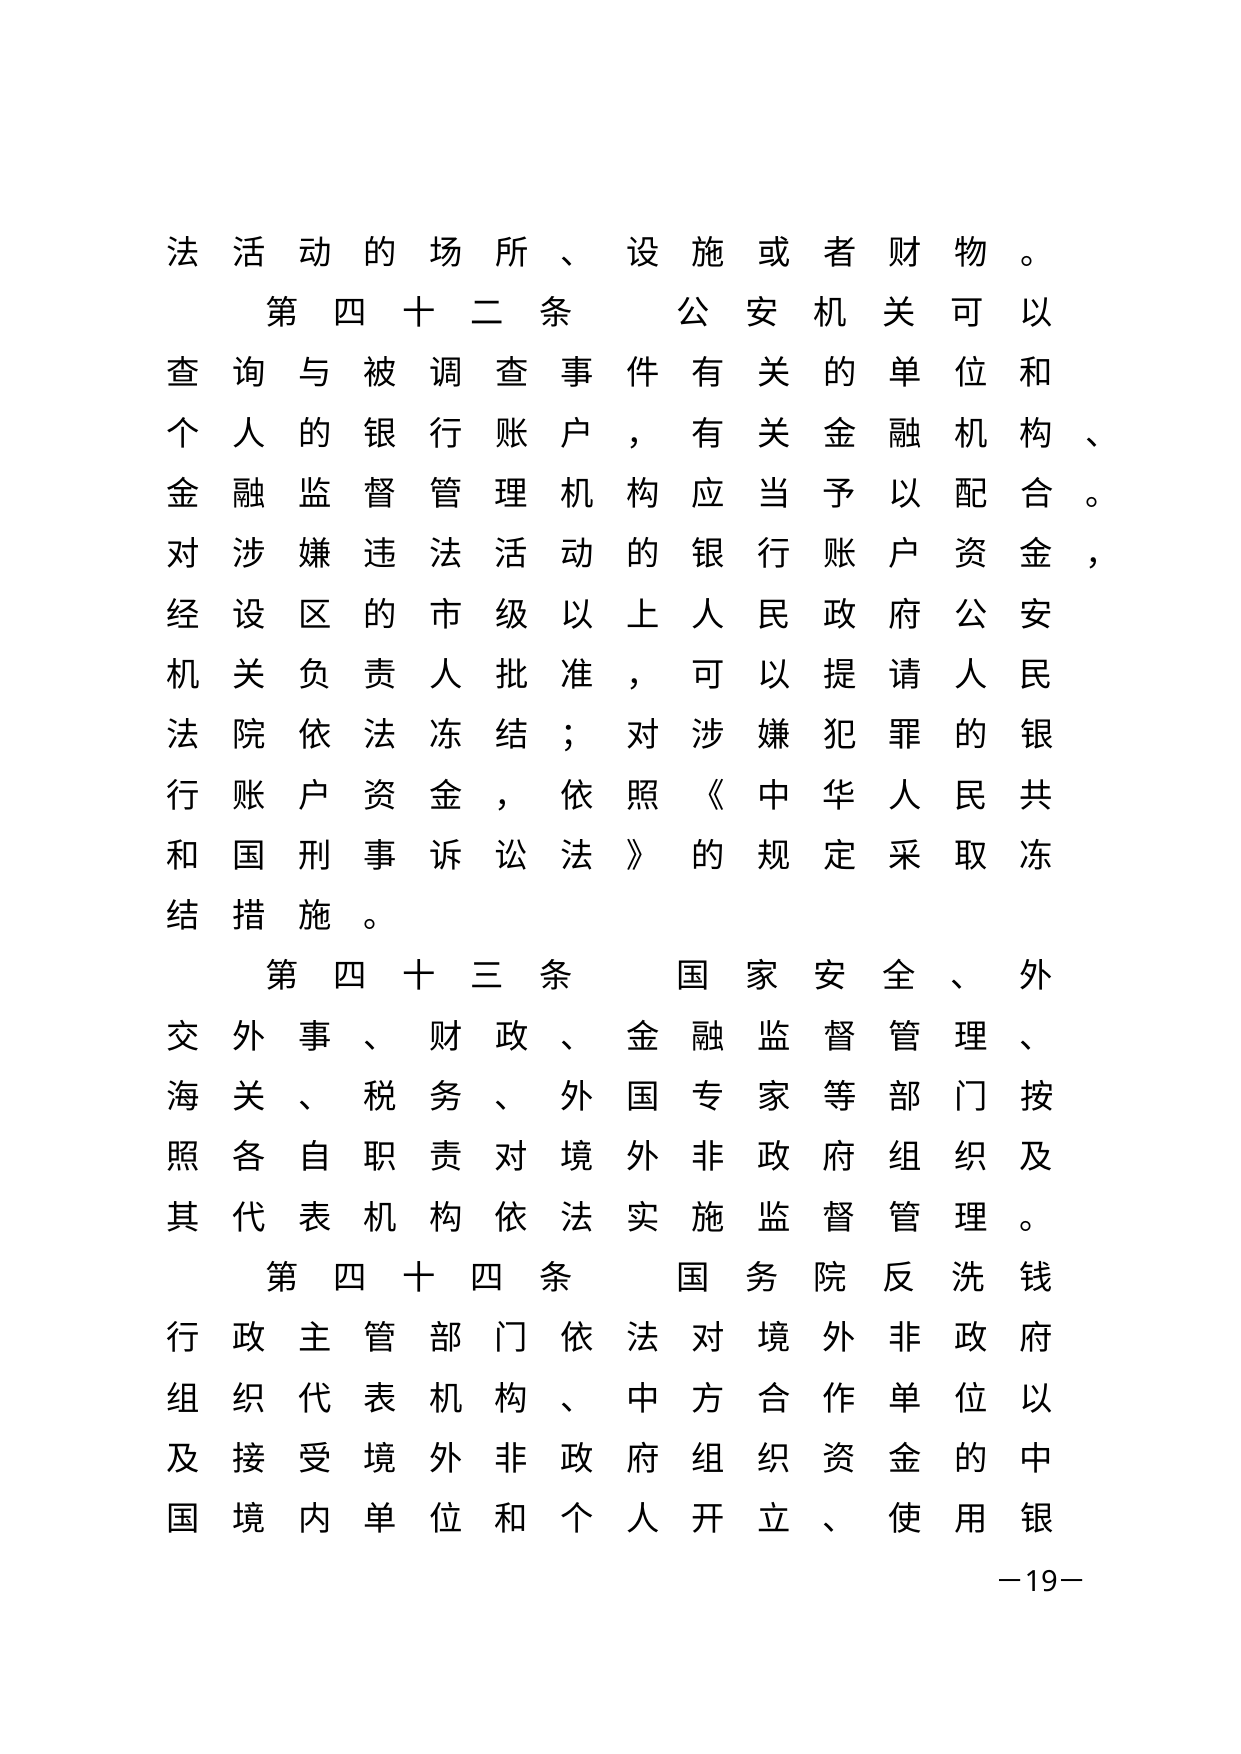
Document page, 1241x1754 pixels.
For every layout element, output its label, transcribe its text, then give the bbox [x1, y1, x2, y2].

text 第四十二条 公安机关可以查询与被调查事件有关的单位和个人的银行账户，有关金融机构、金融监督管理机构应当予以配合。对涉嫌违法活动的银行账户资金，经设区的市级以上人民政府公安机关负责人批准，可以提请人民法院依法冻结；对涉嫌犯罪的银行账户资金，依照《中华人民共和国刑事诉讼法》的规定采取冻结措施。 [167, 280, 1085, 943]
text 第四十四条 国务院反洗钱行政主管部门依法对境外非政府组织代表机构、中方合作单位以及接受境外非政府组织资金的中国境内单位和个人开立、使用银行账户过程中遵守反洗钱和反恐怖主义融资法律规定的情况进行监督管理。 [167, 1245, 1085, 1546]
text （五）查封或者扣押涉嫌违法活动的场所、设施或者财物。 [167, 219, 1085, 280]
text 第四十三条 国家安全、外交外事、财政、金融监督管理、海关、税务、外国专家等部门按照各自职责对境外非政府组织及其代表机构依法实施监督管理。 [167, 943, 1085, 1245]
